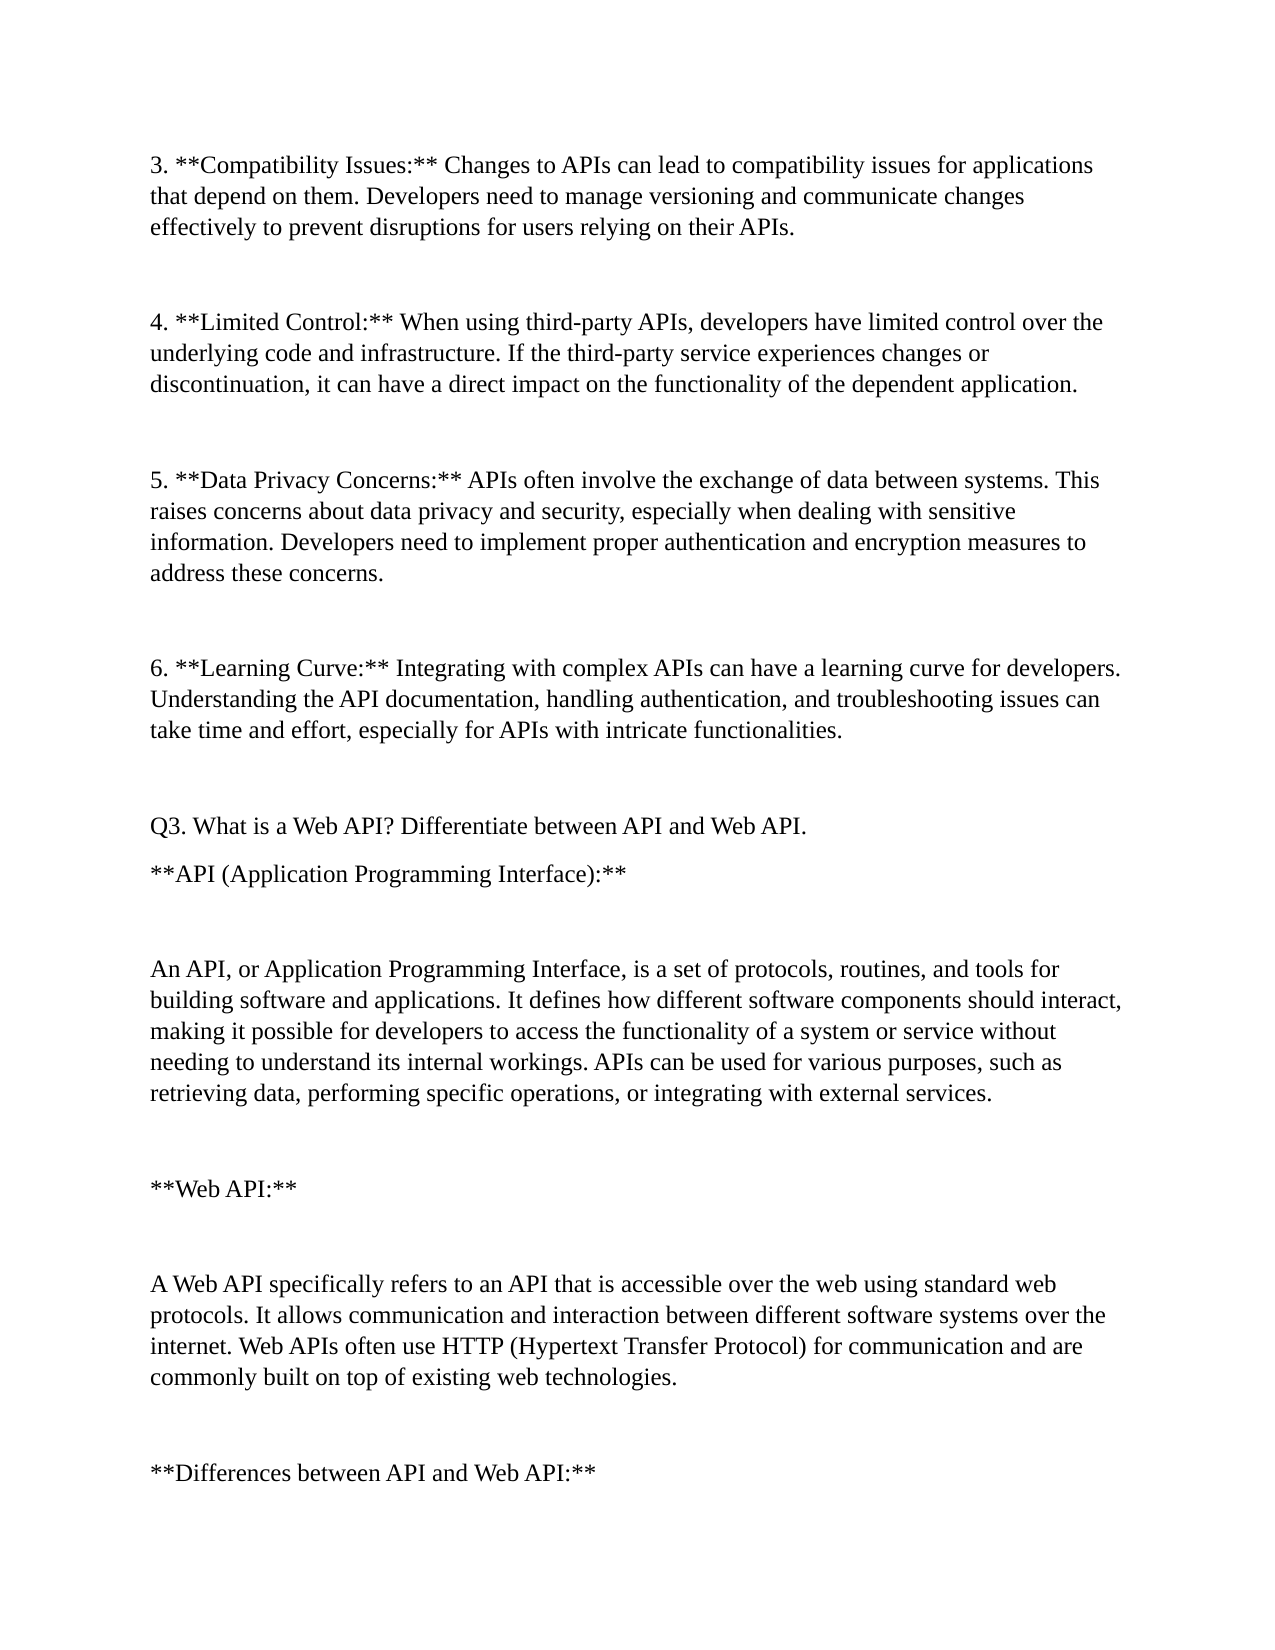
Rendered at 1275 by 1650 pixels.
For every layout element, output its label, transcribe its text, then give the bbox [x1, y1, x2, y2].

text A Web API specifically refers to an API that is accessible over the web using standard web protocols. It allows communication and interaction between different software systems over the internet. Web APIs often use HTTP (Hypertext Transfer Protocol) for communication and are commonly built on top of existing web technologies. [150, 1269, 1125, 1391]
text **Differences between API and Web API:** [150, 1458, 1125, 1486]
text An API, or Application Programming Interface, is a set of protocols, routines, and tools for building software and applications. It defines how different software components should interact, making it possible for developers to access the functionality of a system or service without needing to understand its internal workings. APIs can be used for various purposes, such as retrieving data, performing specific operations, or integrating with external services. [150, 954, 1125, 1107]
text 4. **Limited Control:** When using third-party APIs, developers have limited control over the underlying code and infrastructure. If the third-party service experiences changes or discontinuation, it can have a direct impact on the functionality of the dependent application. [150, 307, 1125, 398]
text 6. **Learning Curve:** Integrating with complex APIs can have a learning curve for developers. Understanding the API documentation, handling authentication, and troubleshooting issues can take time and effort, especially for APIs with intricate functionalities. [150, 653, 1125, 744]
text 3. **Compatibility Issues:** Changes to APIs can lead to compatibility issues for applications that depend on them. Developers need to manage versioning and communicate changes effectively to prevent disruptions for users relying on their APIs. [150, 150, 1125, 241]
text **API (Application Programming Interface):** [150, 859, 1125, 887]
text **Web API:** [150, 1174, 1125, 1202]
text 5. **Data Privacy Concerns:** APIs often involve the exchange of data between systems. This raises concerns about data privacy and security, especially when dealing with sensitive information. Developers need to implement proper authentication and encryption measures to address these concerns. [150, 465, 1125, 587]
text Q3. What is a Web API? Differentiate between API and Web API. [150, 811, 1125, 840]
